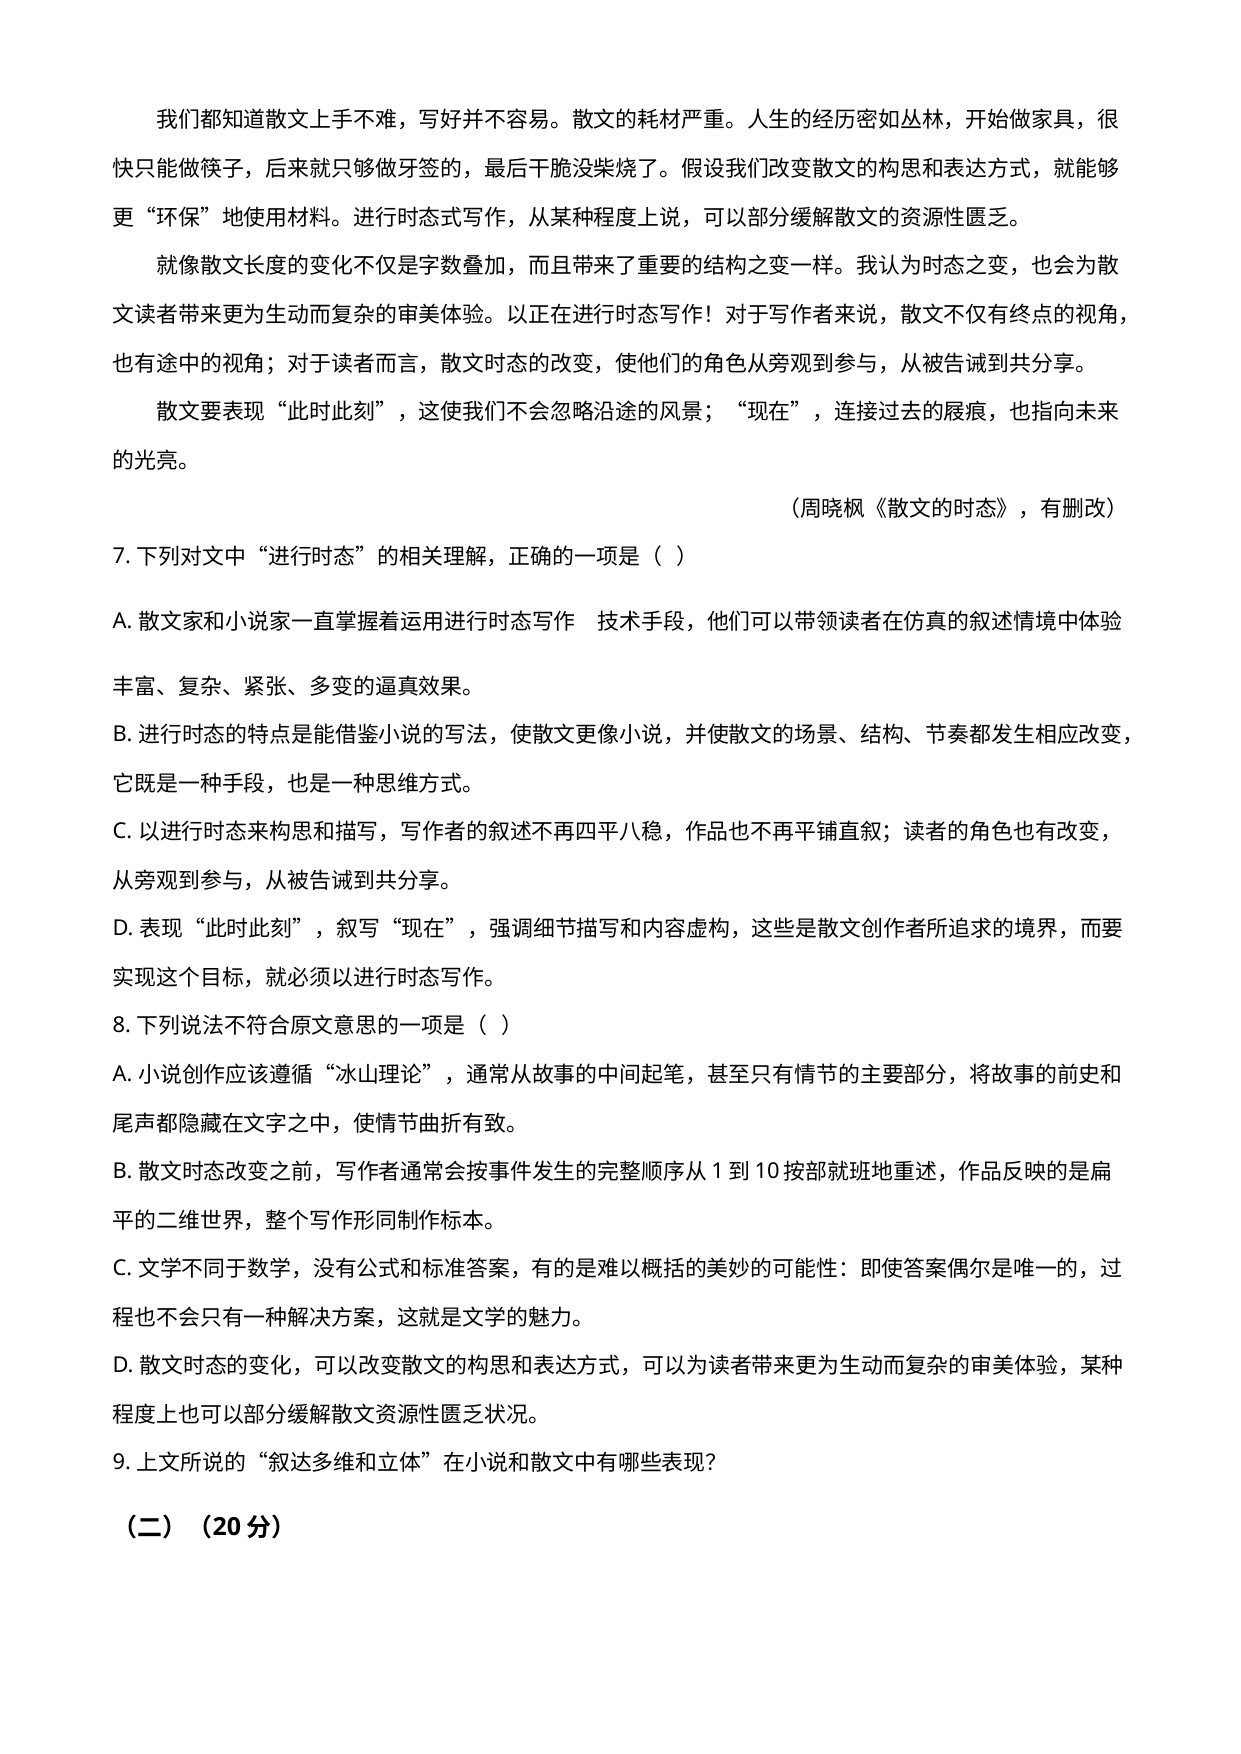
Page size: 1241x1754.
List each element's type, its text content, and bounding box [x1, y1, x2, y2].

text 我们都知道散文上手不难，写好并不容易。散文的耗材严重。人生的经历密如丛林，开始做家具，很快只能做筷子，后来就只够做牙签的，最后干脆没柴烧了。假设我们改变散文的构思和表达方式，就能够更“环保”地使用材料。进行时态式写作，从某种程度上说，可以部分缓解散文的资源性匮乏。 [112, 102, 1128, 232]
text 散文要表现“此时此刻”，这使我们不会忽略沿途的风景；“现在”，连接过去的屐痕，也指向未来的光亮。 [112, 393, 1128, 475]
text 7. 下列对文中“进行时态”的相关理解，正确的一项是（ ） [112, 539, 1128, 571]
text （二）（20分） [112, 1493, 1128, 1558]
text C. 以进行时态来构思和描写，写作者的叙述不再四平八稳，作品也不再平铺直叙；读者的角色也有改变，从旁观到参与，从被告诫到共分享。 [112, 814, 1128, 895]
text D. 散文时态的变化，可以改变散文的构思和表达方式，可以为读者带来更为生动而复杂的审美体验，某种程度上也可以部分缓解散文资源性匮乏状况。 [112, 1348, 1128, 1429]
text （周晓枫《散文的时态》，有删改） [112, 491, 1128, 523]
text C. 文学不同于数学，没有公式和标准答案，有的是难以概括的美妙的可能性：即使答案偶尔是唯一的，过程也不会只有一种解决方案，这就是文学的魅力。 [112, 1251, 1128, 1332]
text B. 进行时态的特点是能借鉴小说的写法，使散文更像小说，并使散文的场景、结构、节奏都发生相应改变，它既是一种手段，也是一种思维方式。 [112, 717, 1128, 798]
text 就像散文长度的变化不仅是字数叠加，而且带来了重要的结构之变一样。我认为时态之变，也会为散文读者带来更为生动而复杂的审美体验。以正在进行时态写作！对于写作者来说，散文不仅有终点的视角，也有途中的视角；对于读者而言，散文时态的改变，使他们的角色从旁观到参与，从被告诫到共分享。 [112, 248, 1128, 378]
text A. 散文家和小说家一直掌握着运用进行时态写作技术手段，他们可以带领读者在仿真的叙述情境中体验丰富、复杂、紧张、多变的逼真效果。 [112, 587, 1128, 701]
text 9. 上文所说的“叙达多维和立体”在小说和散文中有哪些表现？ [112, 1445, 1128, 1477]
text 8. 下列说法不符合原文意思的一项是（ ） [112, 1008, 1128, 1041]
text D. 表现“此时此刻”，叙写“现在”，强调细节描写和内容虚构，这些是散文创作者所追求的境界，而要实现这个目标，就必须以进行时态写作。 [112, 911, 1128, 992]
text A. 小说创作应该遵循“冰山理论”，通常从故事的中间起笔，甚至只有情节的主要部分，将故事的前史和尾声都隐藏在文字之中，使情节曲折有致。 [112, 1056, 1128, 1138]
text B. 散文时态改变之前，写作者通常会按事件发生的完整顺序从1到10按部就班地重述，作品反映的是扁平的二维世界，整个写作形同制作标本。 [112, 1153, 1128, 1235]
